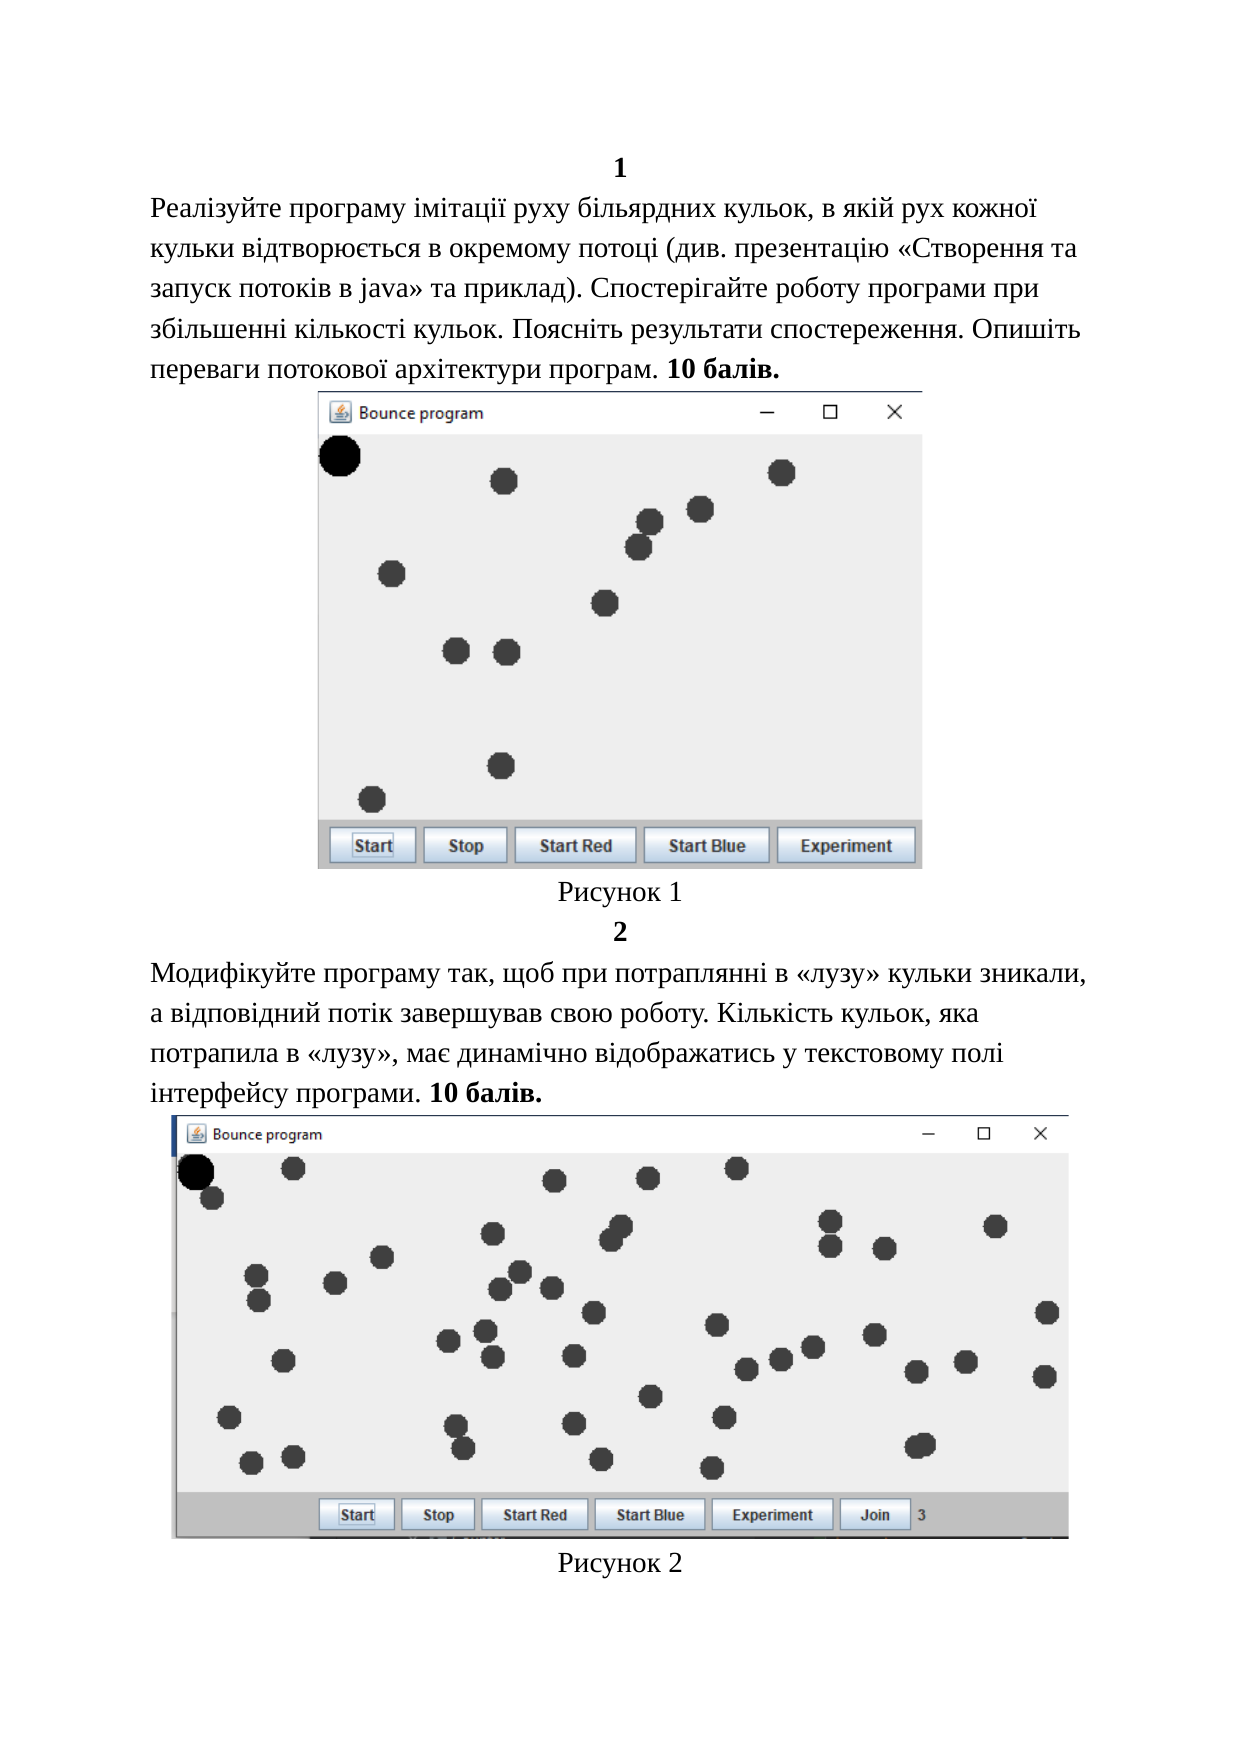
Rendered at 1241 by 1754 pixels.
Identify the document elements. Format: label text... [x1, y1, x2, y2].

text Рисунок 1 [150, 874, 1090, 908]
text 2 [150, 914, 1090, 948]
picture [171, 1115, 1069, 1539]
text Реалізуйте програму імітації руху більярдних кульок, в якій рух кожної кульки відтворюється в окремому потоці (див. презентацію «Створення та запуск потоків в java» та приклад). Спостерігайте роботу програми при збільшенні кількості кульок. Поясніть результати спостереження. Опишіть переваги потокової архітектури програм. 10 балів. [150, 190, 1090, 384]
text Рисунок 2 [150, 1545, 1090, 1591]
text 1 [150, 150, 1090, 183]
picture [317, 391, 923, 869]
text Модифікуйте програму так, щоб при потраплянні в «лузу» кульки зникали, а відповідний потік завершував свою роботу. Кількість кульок, яка потрапила в «лузу», має динамічно відображатись у текстовому полі інтерфейсу програми. 10 балів. [150, 955, 1090, 1109]
